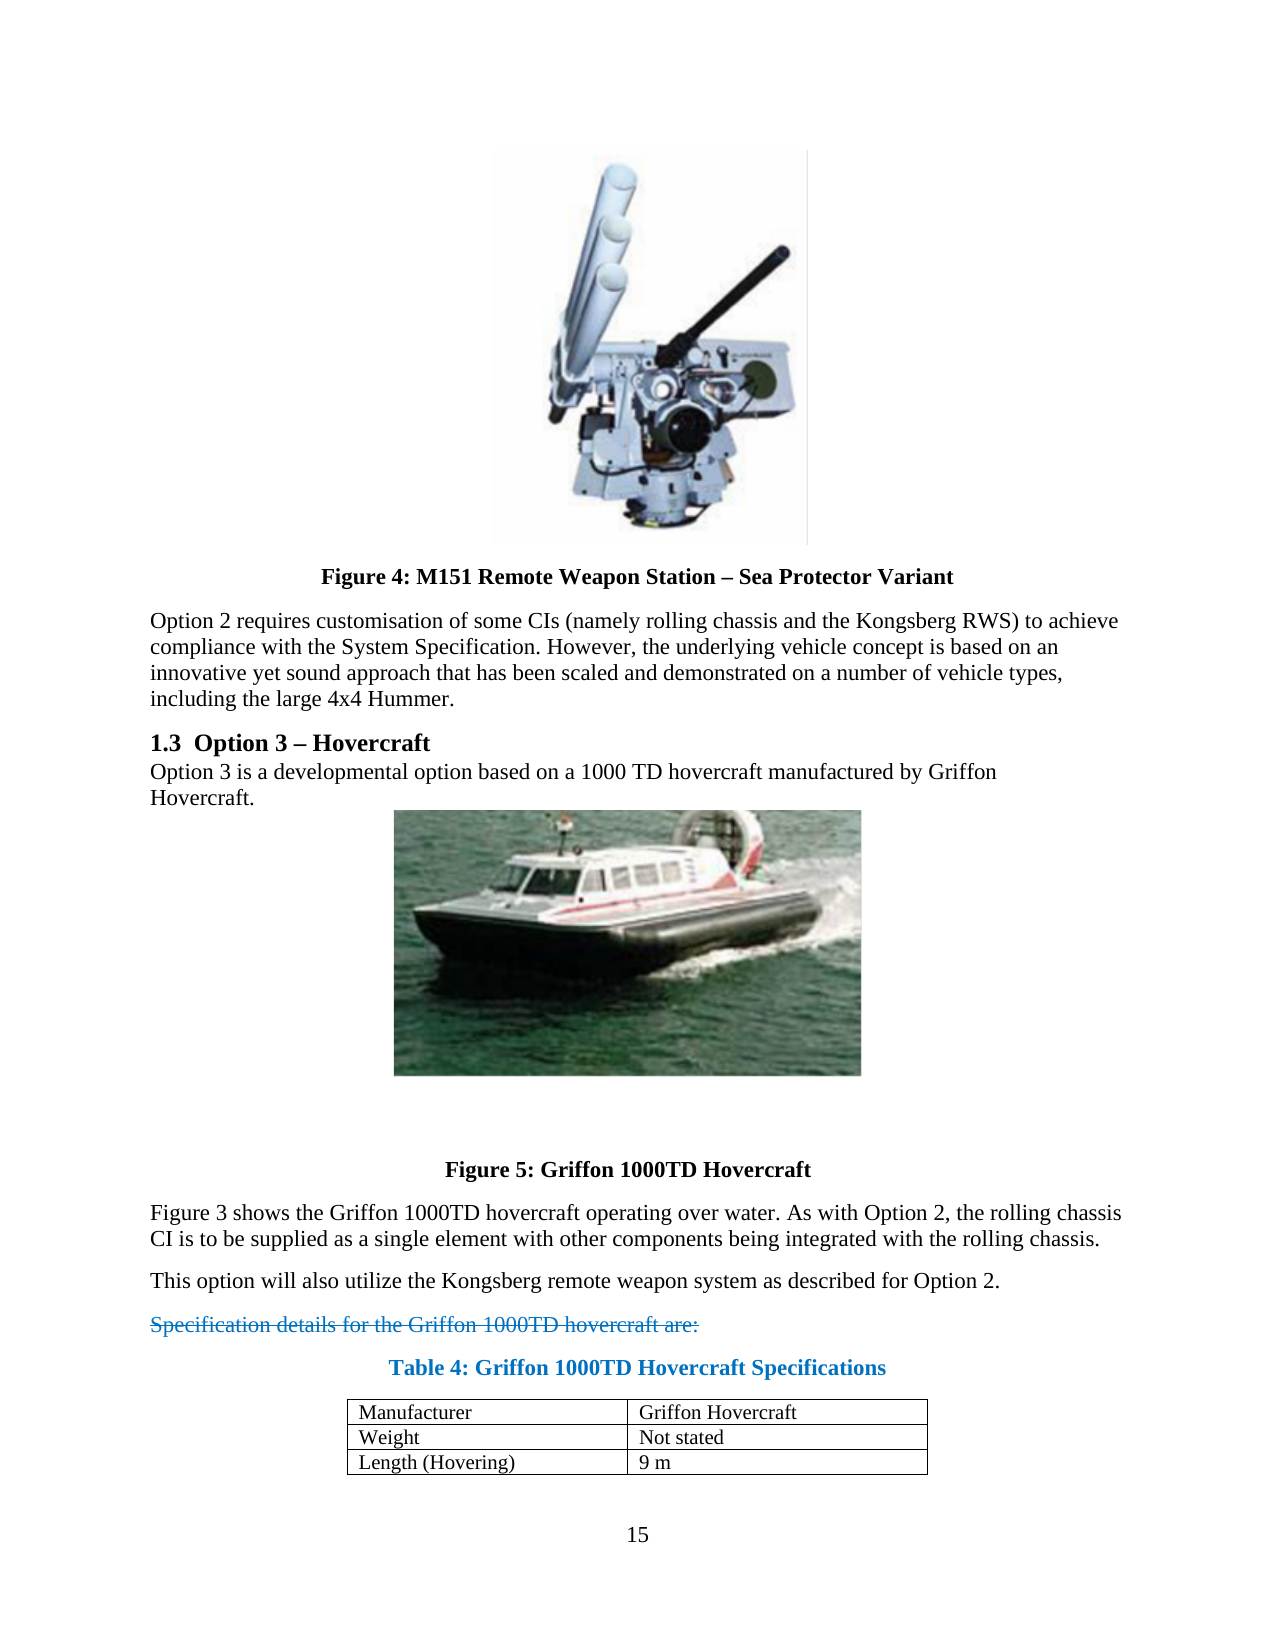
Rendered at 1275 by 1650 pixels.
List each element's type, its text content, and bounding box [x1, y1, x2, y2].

picture [466, 150, 809, 545]
table_header Manufacturer [348, 1400, 627, 1424]
text Specification details for the Griffon 1000TD hovercraft are: [150, 1311, 1125, 1337]
picture [393, 810, 863, 1078]
table_cell Weight [348, 1425, 627, 1449]
table_cell 9 m [628, 1450, 927, 1474]
text This option will also utilize the Kongsberg remote weapon system as described for Option 2. [150, 1268, 1125, 1294]
text Figure 5: Griffon 1000TD Hovercraft [150, 1157, 1106, 1183]
text Figure 3 shows the Griffon 1000TD hovercraft operating over water. As with Option 2, the rolling chassis CI is to be supplied as a single element with other components being integrated with the rolling chassis. [150, 1199, 1125, 1251]
subtitle Option 3 – Hovercraft [150, 728, 1125, 757]
text Table 4: Griffon 1000TD Hovercraft Specifications [150, 1354, 1125, 1380]
table_header Griffon Hovercraft [628, 1400, 927, 1424]
table_cell Not stated [628, 1425, 927, 1449]
text Figure 4: M151 Remote Weapon Station – Sea Protector Variant [150, 563, 1125, 589]
text Option 3 is a developmental option based on a 1000 TD hovercraft manufactured by Griffon Hovercraft. [150, 759, 1106, 810]
text Option 2 requires customisation of some CIs (namely rolling chassis and the Kongsberg RWS) to achieve compliance with the System Specification. However, the underlying vehicle concept is based on an innovative yet sound approach that has been scaled and demonstrated on a number of vehicle types, including the large 4x4 Hummer. [150, 608, 1125, 711]
table_cell Length (Hovering) [348, 1450, 627, 1474]
